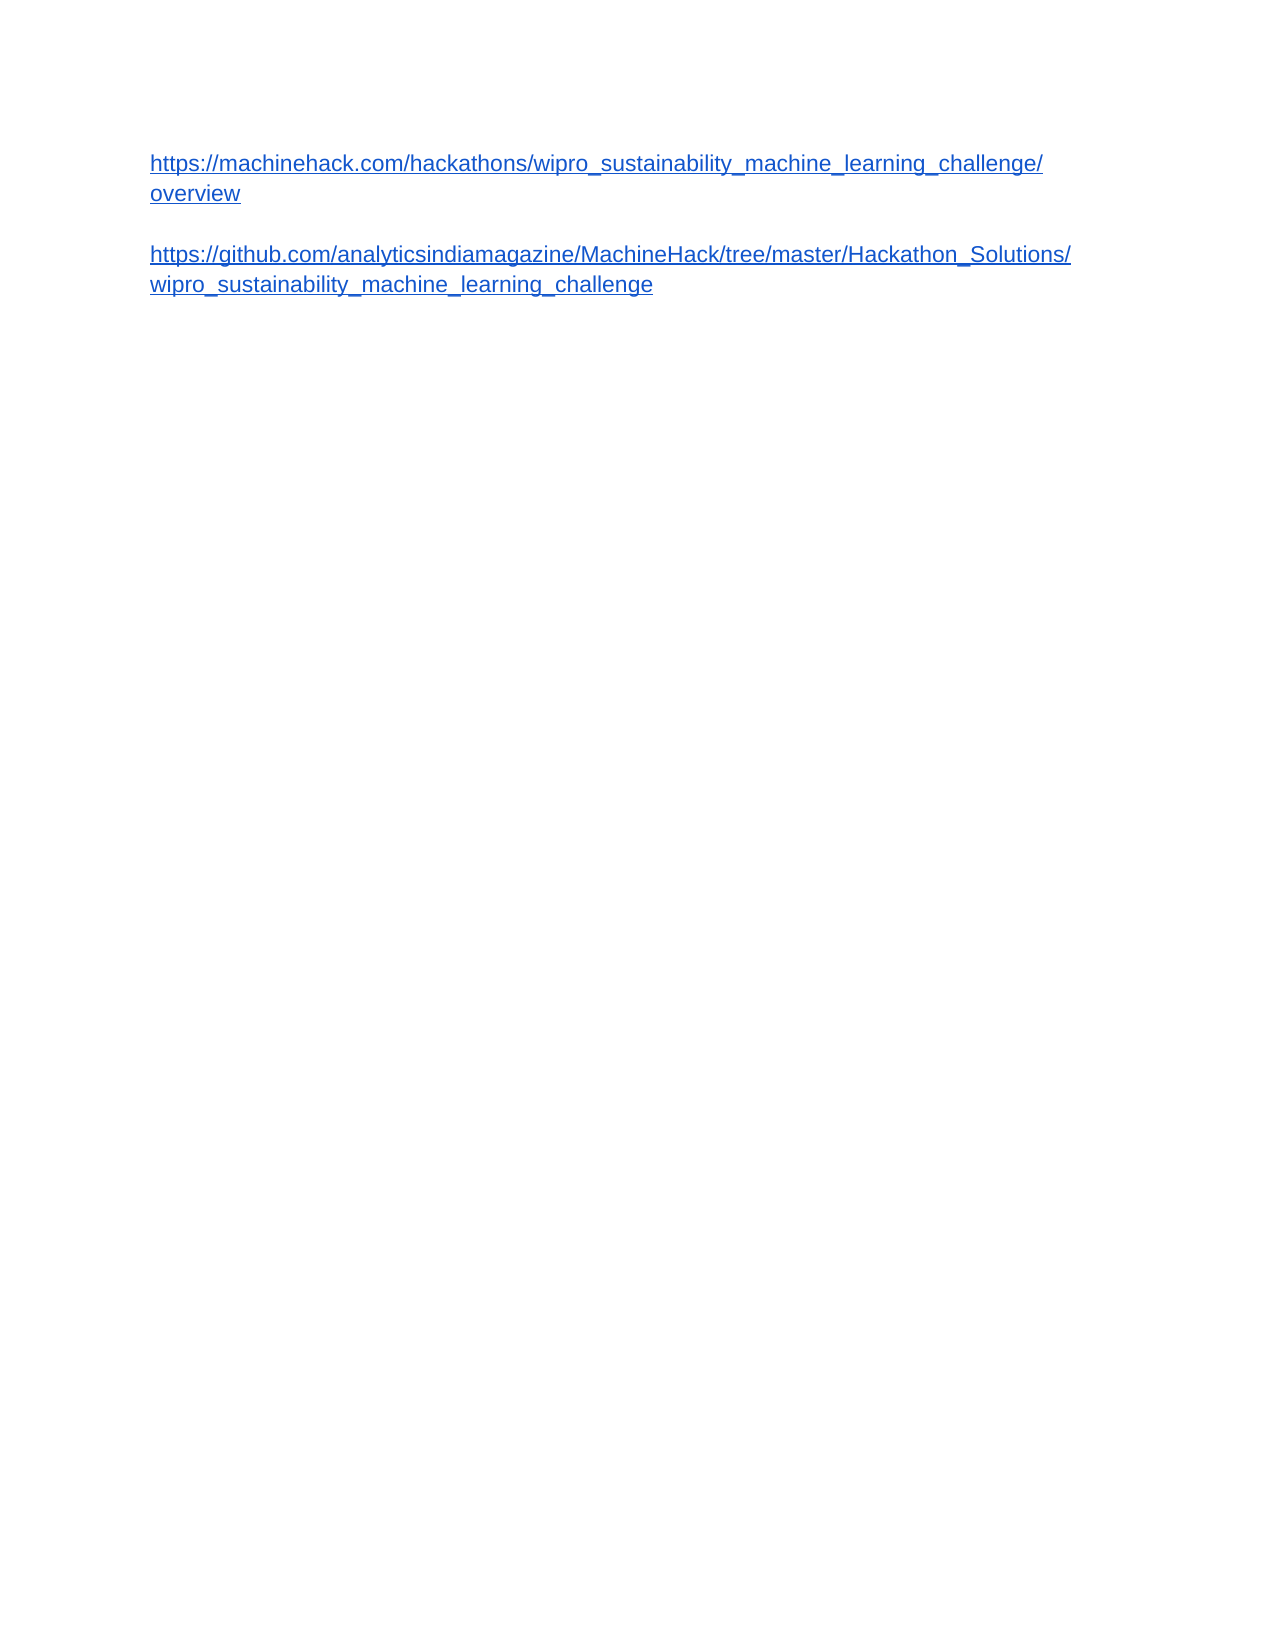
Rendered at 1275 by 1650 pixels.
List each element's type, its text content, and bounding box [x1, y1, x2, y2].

text https://machinehack.com/hackathons/wipro_sustainability_machine_learning_challenge/overview [150, 150, 1125, 207]
text https://github.com/analyticsindiamagazine/MachineHack/tree/master/Hackathon_Solutions/wipro_sustainability_machine_learning_challenge [150, 241, 1125, 297]
